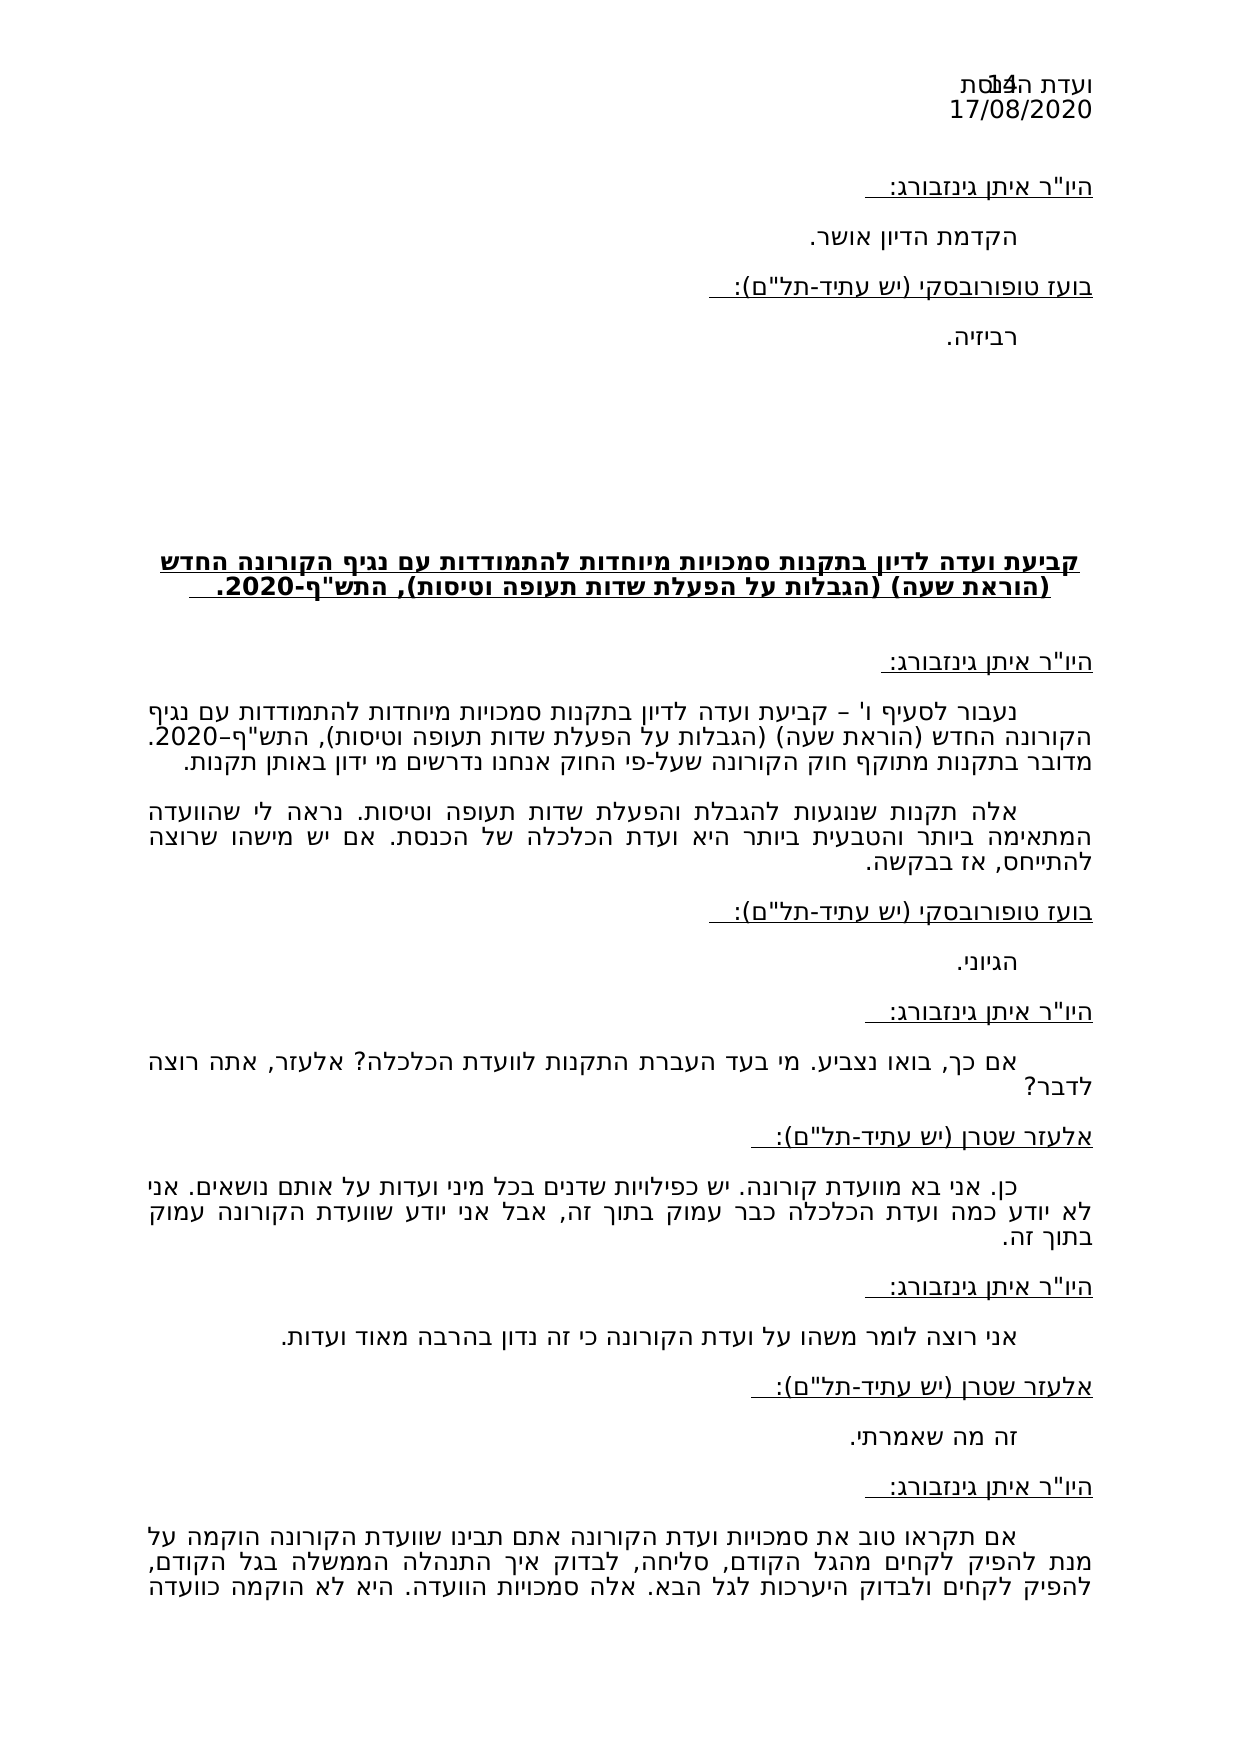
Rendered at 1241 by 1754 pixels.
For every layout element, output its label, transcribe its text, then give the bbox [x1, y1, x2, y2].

text נעבור לסעיף ו' – קביעת ועדה לדיון בתקנות סמכויות מיוחדות להתמודדות עם נגיף הקורונה החדש (הוראת שעה) (הגבלות על הפעלת שדות תעופה וטיסות), התש"ף–2020. מדובר בתקנות מתוקף חוק הקורונה שעל-פי החוק אנחנו נדרשים מי ידון באותן תקנות. [147, 700, 1093, 775]
text << דובר >> בועז טופורובסקי (יש עתיד-תל"ם): << דובר >> [147, 900, 1093, 925]
text הקדמת הדיון אושר. [147, 225, 1093, 250]
text << יור >> היו"ר איתן גינזבורג: << יור >> [147, 175, 1093, 200]
text << דובר_המשך >> אלעזר שטרן (יש עתיד-תל"ם): << דובר_המשך >> [147, 1375, 1093, 1400]
text << יור >> היו"ר איתן גינזבורג: << יור >> [147, 1475, 1093, 1500]
text << יור >> היו"ר איתן גינזבורג: << יור >> [147, 650, 1093, 675]
text רביזיה. [147, 325, 1093, 350]
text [147, 1525, 1093, 1600]
text אם כך, בואו נצביע. מי בעד העברת התקנות לוועדת הכלכלה? אלעזר, אתה רוצה לדבר? [147, 1050, 1093, 1100]
text << נושא >> קביעת ועדה לדיון בתקנות סמכויות מיוחדות להתמודדות עם נגיף הקורונה החדש (הוראת שעה) (הגבלות על הפעלת שדות תעופה וטיסות), התש"ף-2020. << נושא >> [147, 550, 1093, 600]
text זה מה שאמרתי. [147, 1425, 1093, 1450]
text אלה תקנות שנוגעות להגבלת והפעלת שדות תעופה וטיסות. נראה לי שהוועדה המתאימה ביותר והטבעית ביותר היא ועדת הכלכלה של הכנסת. אם יש מישהו שרוצה להתייחס, אז בבקשה. [147, 800, 1093, 875]
text << דובר >> אלעזר שטרן (יש עתיד-תל"ם): << דובר >> [147, 1125, 1093, 1150]
text אני רוצה לומר משהו על ועדת הקורונה כי זה נדון בהרבה מאוד ועדות. [147, 1325, 1093, 1350]
text << יור >> היו"ר איתן גינזבורג: << יור >> [147, 1275, 1093, 1300]
text כן. אני בא מוועדת קורונה. יש כפילויות שדנים בכל מיני ועדות על אותם נושאים. אני לא יודע כמה ועדת הכלכלה כבר עמוק בתוך זה, אבל אני יודע שוועדת הקורונה עמוק בתוך זה. [147, 1175, 1093, 1250]
text הגיוני. [147, 950, 1093, 975]
text << יור >> היו"ר איתן גינזבורג: << יור >> [147, 1000, 1093, 1025]
text << דובר >> בועז טופורובסקי (יש עתיד-תל"ם): << דובר >> [147, 275, 1093, 300]
